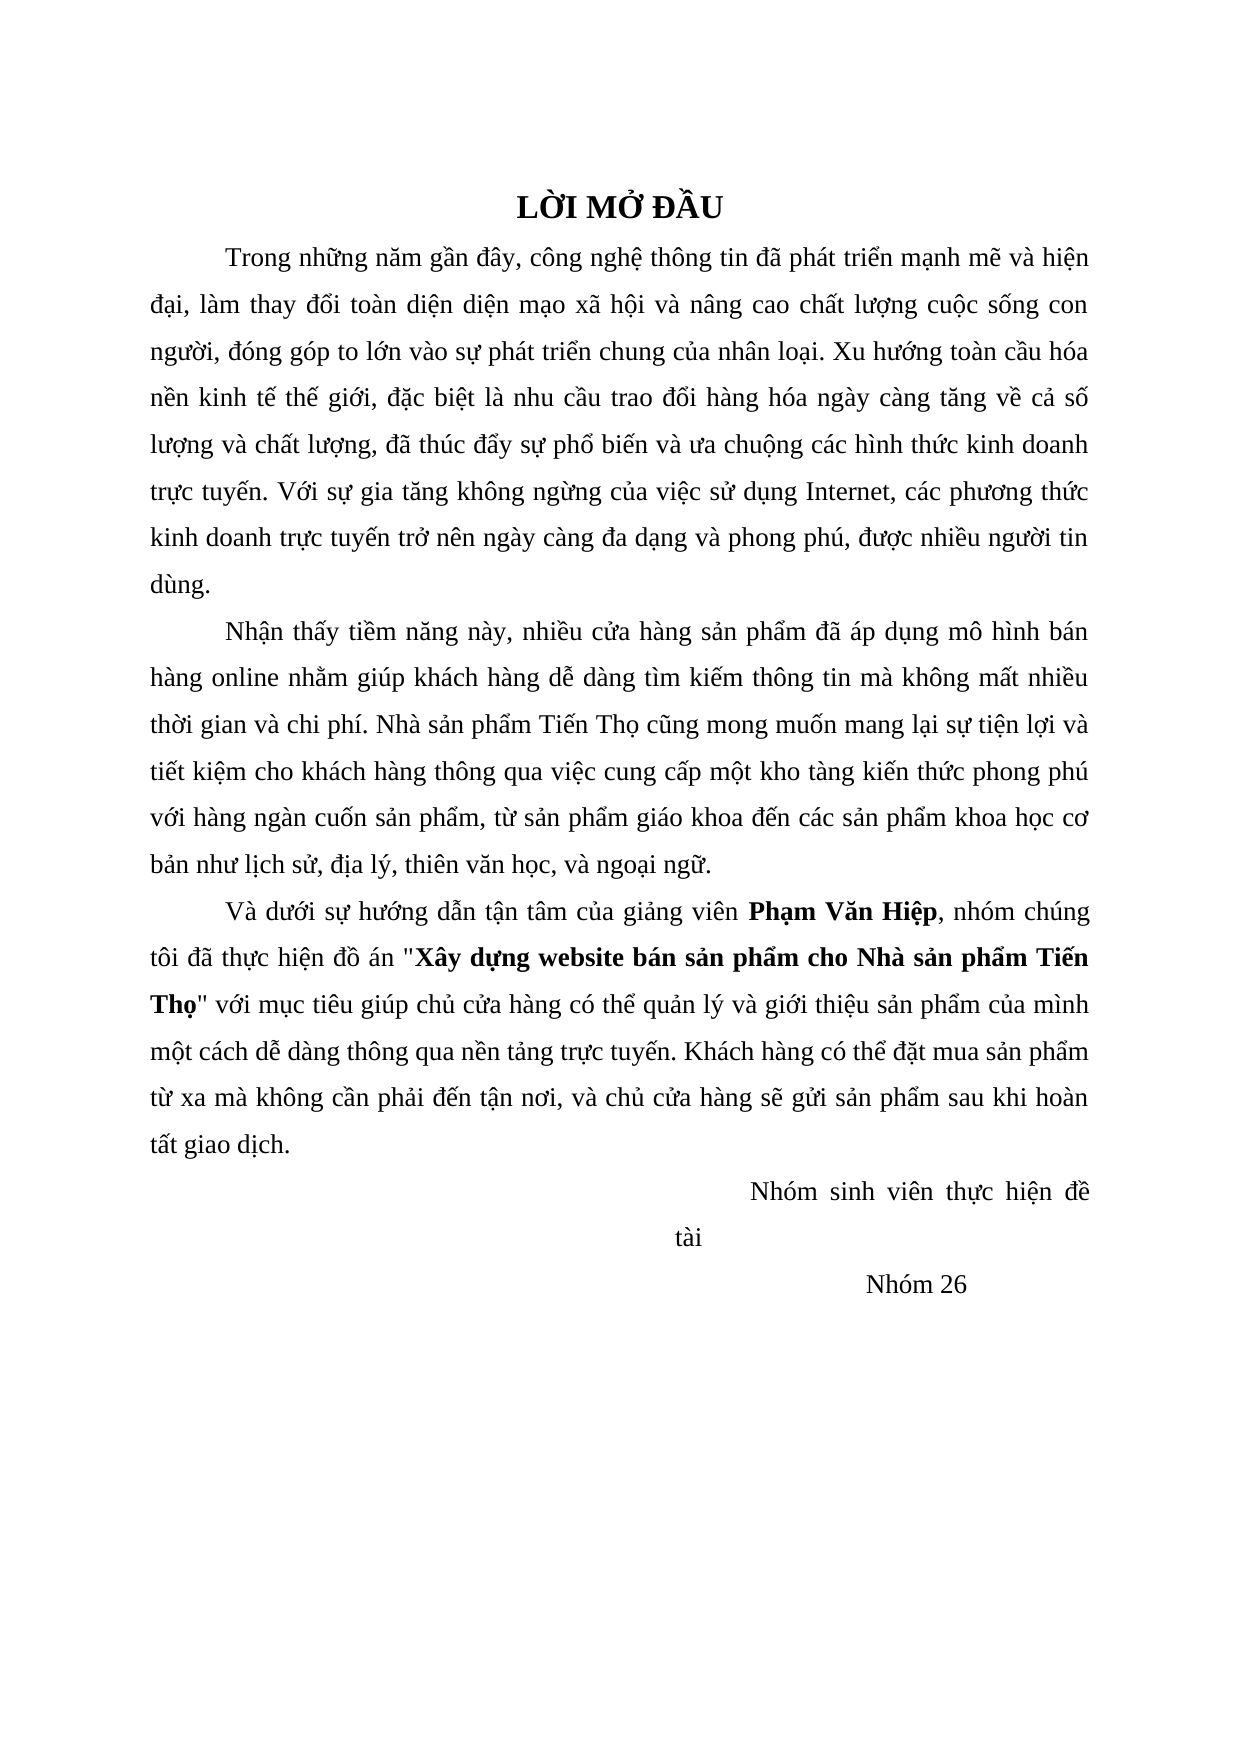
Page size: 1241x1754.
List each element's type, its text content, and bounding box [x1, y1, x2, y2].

text Trong những năm gần đây, công nghệ thông tin đã phát triển mạnh mẽ và hiện đại, làm thay đổi toàn diện diện mạo xã hội và nâng cao chất lượng cuộc sống con người, đóng góp to lớn vào sự phát triển chung của nhân loại. Xu hướng toàn cầu hóa nền kinh tế thế giới, đặc biệt là nhu cầu trao đổi hàng hóa ngày càng tăng về cả số lượng và chất lượng, đã thúc đẩy sự phổ biến và ưa chuộng các hình thức kinh doanh trực tuyến. Với sự gia tăng không ngừng của việc sử dụng Internet, các phương thức kinh doanh trực tuyến trở nên ngày càng đa dạng và phong phú, được nhiều người tin dùng. [150, 241, 1090, 599]
subtitle LỜI MỞ ĐẦU [150, 187, 1090, 226]
text Nhóm sinh viên thực hiện đề tài [675, 1175, 1090, 1252]
text Nhóm 26 [150, 1268, 1090, 1299]
text Và dưới sự hướng dẫn tận tâm của giảng viên Phạm Văn Hiệp, nhóm chúng tôi đã thực hiện đồ án "Xây dựng website bán sản phẩm cho Nhà sản phẩm Tiến Thọ" với mục tiêu giúp chủ cửa hàng có thể quản lý và giới thiệu sản phẩm của mình một cách dễ dàng thông qua nền tảng trực tuyến. Khách hàng có thể đặt mua sản phẩm từ xa mà không cần phải đến tận nơi, và chủ cửa hàng sẽ gửi sản phẩm sau khi hoàn tất giao dịch. [150, 895, 1090, 1159]
text Nhận thấy tiềm năng này, nhiều cửa hàng sản phẩm đã áp dụng mô hình bán hàng online nhằm giúp khách hàng dễ dàng tìm kiếm thông tin mà không mất nhiều thời gian và chi phí. Nhà sản phẩm Tiến Thọ cũng mong muốn mang lại sự tiện lợi và tiết kiệm cho khách hàng thông qua việc cung cấp một kho tàng kiến thức phong phú với hàng ngàn cuốn sản phẩm, từ sản phẩm giáo khoa đến các sản phẩm khoa học cơ bản như lịch sử, địa lý, thiên văn học, và ngoại ngữ. [150, 615, 1090, 879]
